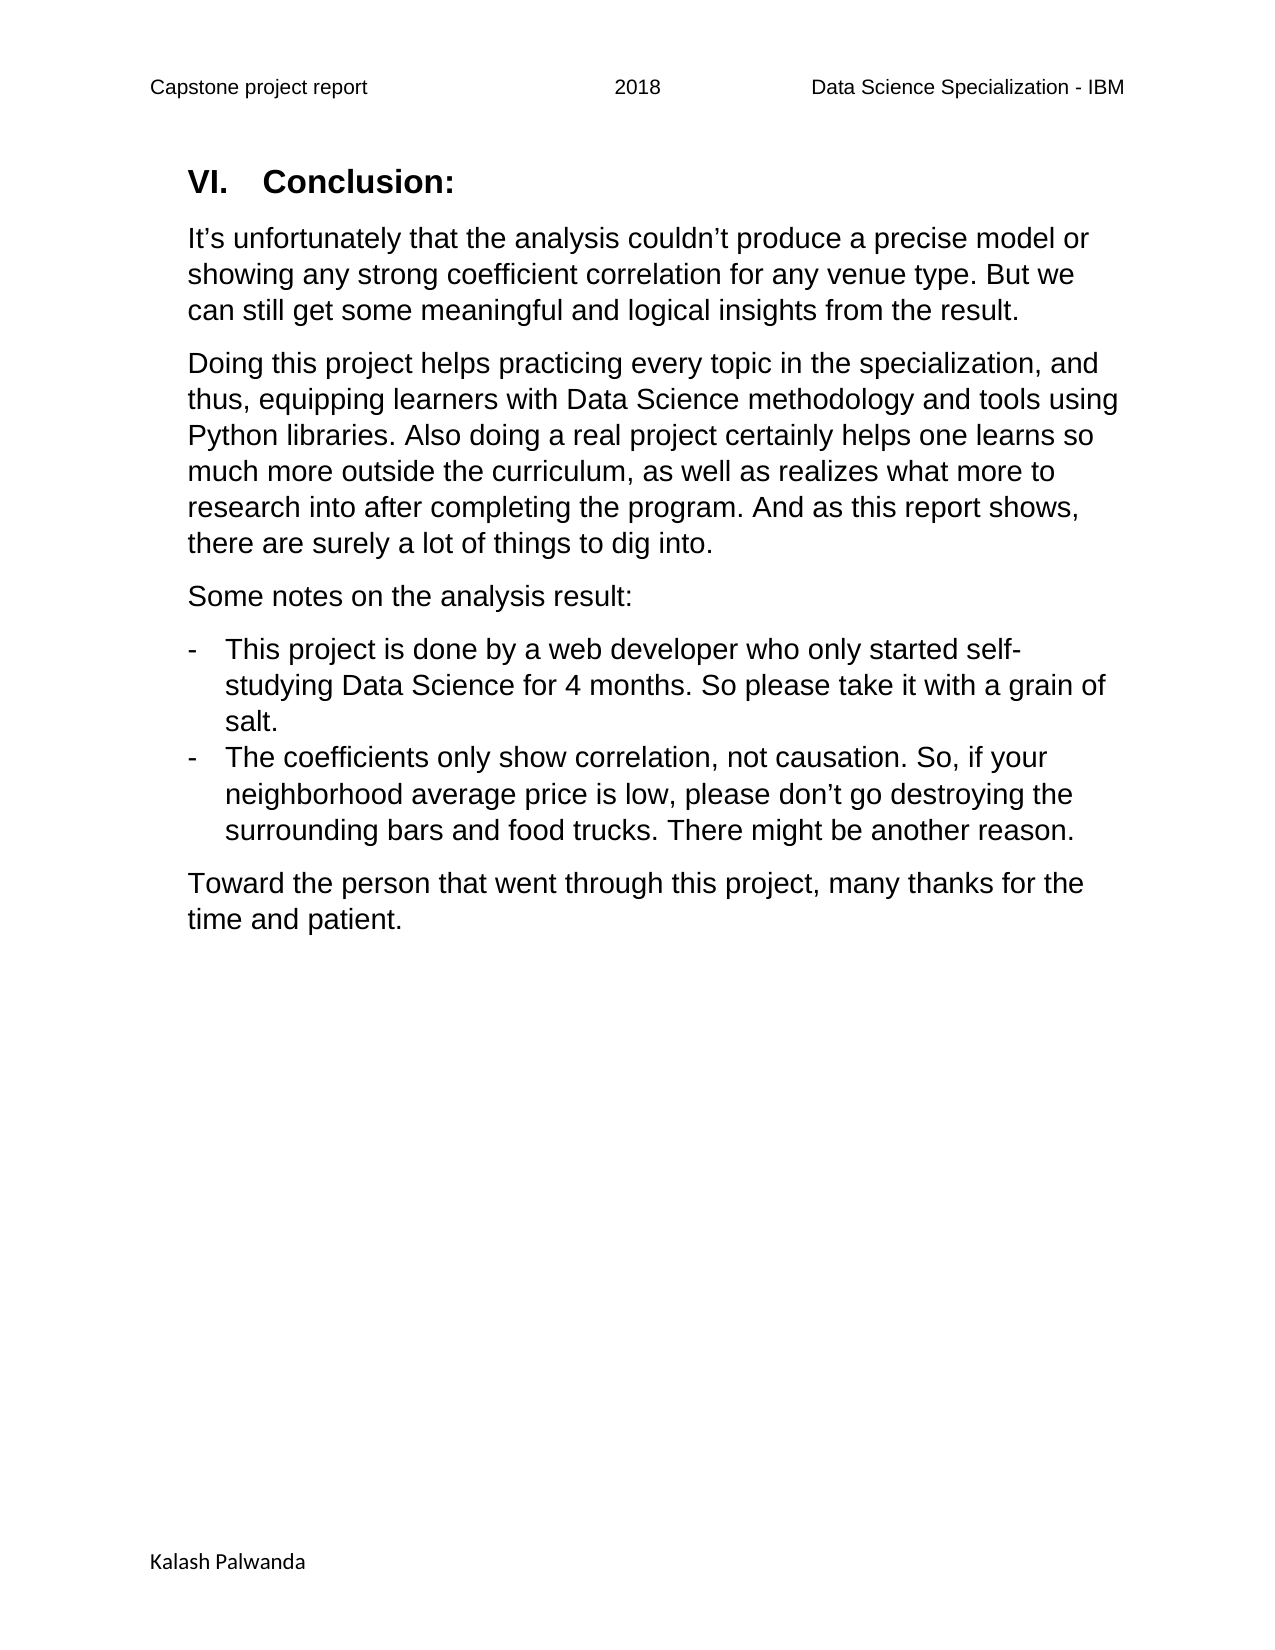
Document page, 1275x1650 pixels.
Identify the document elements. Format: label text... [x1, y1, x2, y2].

text Doing this project helps practicing every topic in the specialization, and thus, equipping learners with Data Science methodology and tools using Python libraries. Also doing a real project certainly helps one learns so much more outside the curriculum, as well as realizes what more to research into after completing the program. And as this report shows, there are surely a lot of things to dig into. [187, 346, 1125, 560]
list This project is done by a web developer who only started self-studying Data Science for 4 months. So please take it with a grain of salt. [187, 632, 1125, 738]
text Toward the person that went through this project, many thanks for the time and patient. [187, 866, 1125, 935]
list The coefficients only show correlation, not causation. So, if your neighborhood average price is low, please don’t go destroying the surrounding bars and food trucks. There might be another reason. [187, 741, 1125, 846]
text Some notes on the analysis result: [187, 579, 1125, 613]
text It’s unfortunately that the analysis couldn’t produce a precise model or showing any strong coefficient correlation for any venue type. But we can still get some meaningful and logical insights from the result. [187, 221, 1125, 326]
list Conclusion: [187, 162, 1125, 201]
